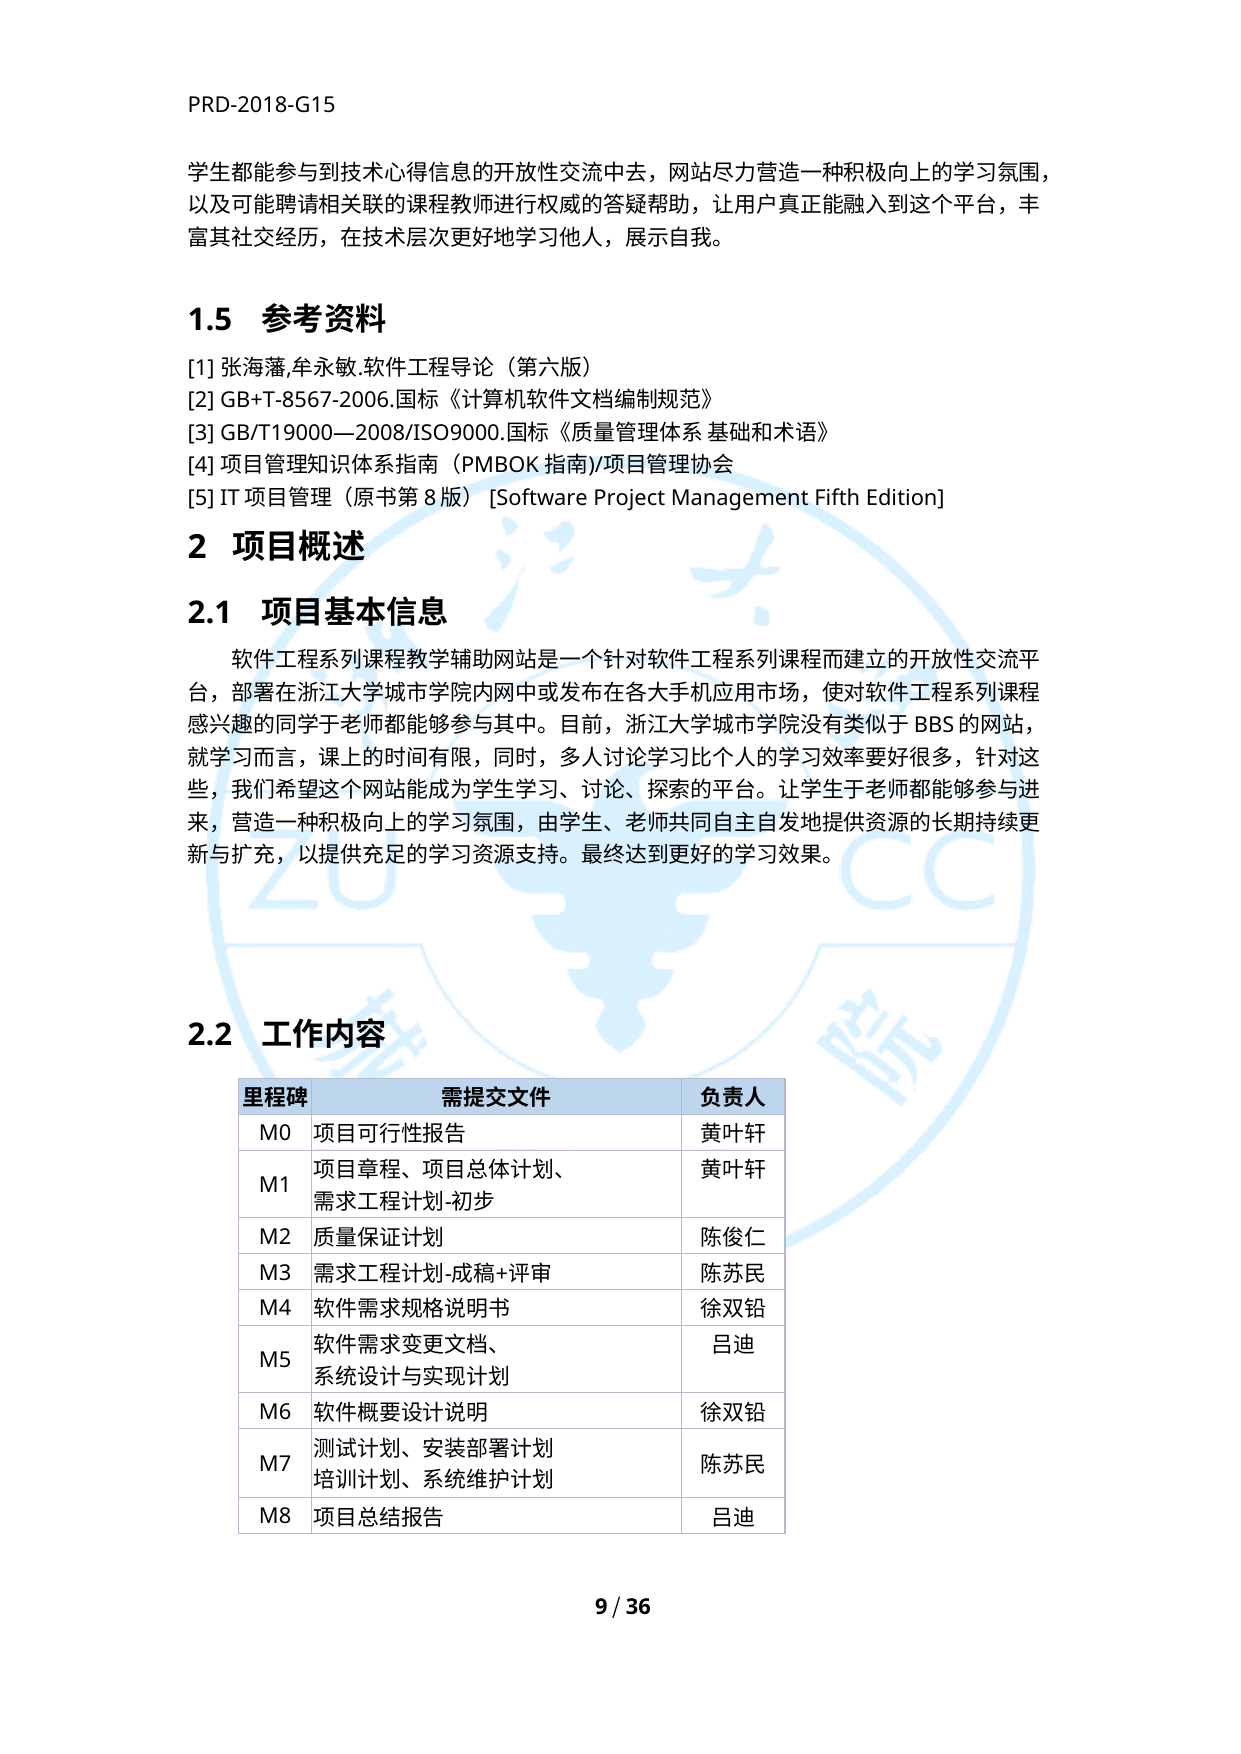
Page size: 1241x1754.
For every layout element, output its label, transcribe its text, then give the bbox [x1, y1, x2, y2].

table_cell 软件需求规格说明书 [312, 1290, 681, 1325]
table_cell 吕迪 [682, 1498, 784, 1533]
table_cell 吕迪 [682, 1326, 784, 1392]
text 项目概述 [187, 512, 1053, 577]
table_header 里程碑 [239, 1079, 311, 1114]
table_cell 软件概要设计说明 [312, 1393, 681, 1428]
table_cell 陈俊仁 [682, 1218, 784, 1253]
table_cell M4 [239, 1290, 311, 1325]
text 软件工程系列课程教学辅助网站是一个针对软件工程系列课程而建立的开放性交流平台，部署在浙江大学城市学院内网中或发布在各大手机应用市场，使对软件工程系列课程感兴趣的同学于老师都能够参与其中。目前，浙江大学城市学院没有类似于BBS的网站，就学习而言，课上的时间有限，同时，多人讨论学习比个人的学习效率要好很多，针对这些，我们希望这个网站能成为学生学习、讨论、探索的平台。让学生于老师都能够参与进来，营造一种积极向上的学习氛围，由学生、老师共同自主自发地提供资源的长期持续更新与扩充，以提供充足的学习资源支持。最终达到更好的学习效果。 [187, 642, 1053, 869]
table_cell 项目总结报告 [312, 1498, 681, 1533]
table_cell M7 [239, 1429, 311, 1497]
table_cell 黄叶轩 [682, 1115, 784, 1149]
table_cell M5 [239, 1326, 311, 1392]
text 项目基本信息 [187, 577, 1053, 642]
table_cell 需求工程计划-成稿+评审 [312, 1254, 681, 1289]
table_cell M6 [239, 1393, 311, 1428]
table_cell M1 [239, 1151, 311, 1217]
table_cell 质量保证计划 [312, 1218, 681, 1253]
text [3] GB/T19000—2008/ISO9000.国标《质量管理体系 基础和术语》 [187, 414, 1053, 447]
table_cell 徐双铅 [682, 1290, 784, 1325]
table_header 负责人 [682, 1079, 784, 1114]
text 参考资料 [187, 284, 1053, 349]
table_cell 测试计划、安装部署计划 培训计划、系统维护计划 [312, 1429, 681, 1497]
table_cell 陈苏民 [682, 1254, 784, 1289]
table_cell 徐双铅 [682, 1393, 784, 1428]
table_cell 软件需求变更文档、 系统设计与实现计划 [312, 1326, 681, 1392]
table_cell M0 [239, 1115, 311, 1149]
table_cell M8 [239, 1498, 311, 1533]
table_cell 黄叶轩 [682, 1151, 784, 1217]
table_cell M2 [239, 1218, 311, 1253]
table_cell 陈苏民 [682, 1429, 784, 1497]
text [2] GB+T-8567-2006.国标《计算机软件文档编制规范》 [187, 382, 1053, 414]
text [4] 项目管理知识体系指南（PMBOK 指南)/项目管理协会 [187, 447, 1053, 479]
text [1] 张海藩,牟永敏.软件工程导论（第六版） [187, 349, 1053, 382]
table_cell 项目可行性报告 [312, 1115, 681, 1149]
table_cell 项目章程、项目总体计划、 需求工程计划-初步 [312, 1151, 681, 1217]
text [5] IT项目管理（原书第8版） [Software Project Management Fifth Edition] [187, 479, 1053, 512]
table_cell M3 [239, 1254, 311, 1289]
table_header 需提交文件 [312, 1079, 681, 1114]
text 工作内容 [187, 999, 1053, 1064]
